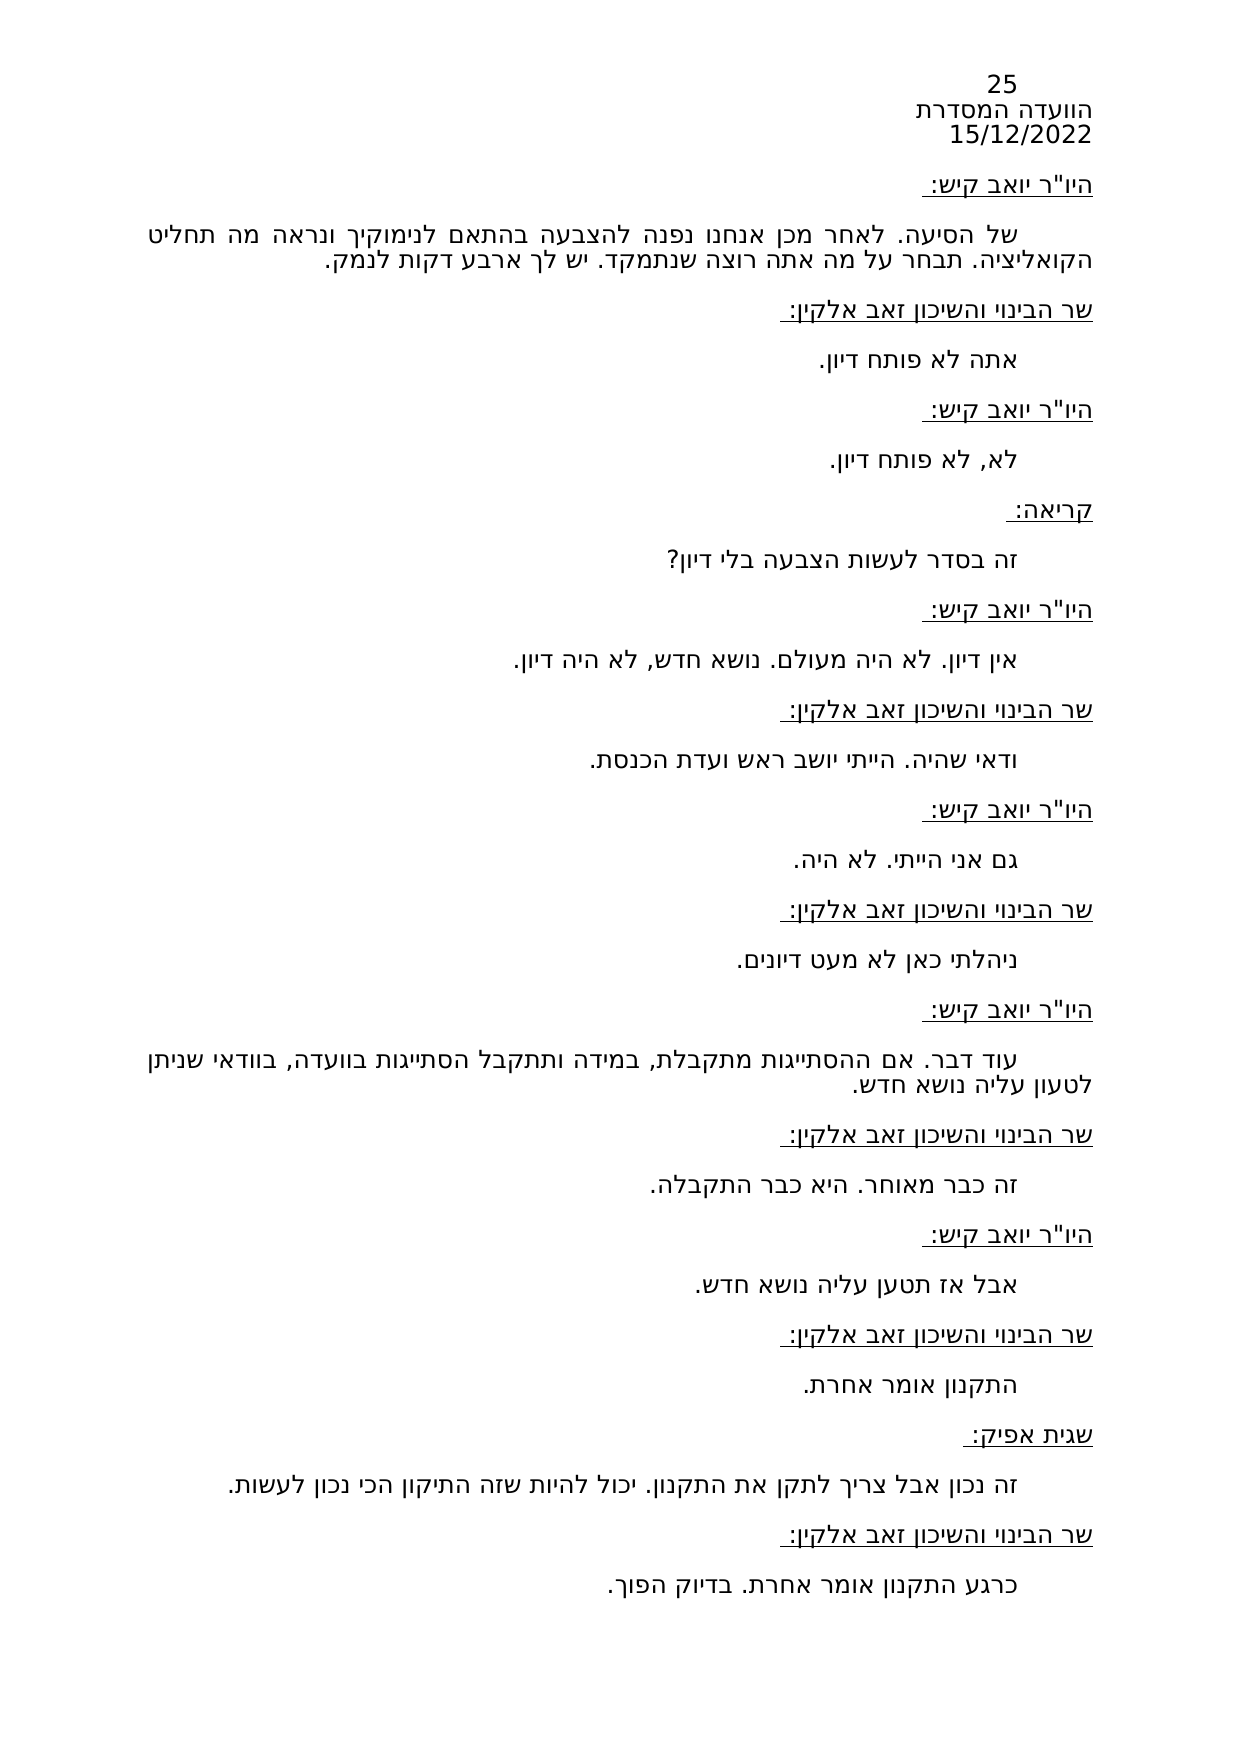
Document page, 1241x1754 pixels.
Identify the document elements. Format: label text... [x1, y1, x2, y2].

text ניהלתי כאן לא מעט דיונים. [147, 949, 1093, 974]
text << דובר >> שר הבינוי והשיכון זאב אלקין: << דובר >> [147, 1324, 1093, 1349]
text << דובר >> קריאה: << דובר >> [147, 499, 1093, 524]
text << יור >> היו"ר יואב קיש: << יור >> [147, 174, 1093, 199]
text אבל אז תטען עליה נושא חדש. [147, 1274, 1093, 1299]
text << דובר >> שר הבינוי והשיכון זאב אלקין: << דובר >> [147, 1124, 1093, 1149]
text אין דיון. לא היה מעולם. נושא חדש, לא היה דיון. [147, 649, 1093, 674]
text << דובר >> שר הבינוי והשיכון זאב אלקין: << דובר >> [147, 899, 1093, 924]
text אתה לא פותח דיון. [147, 349, 1093, 374]
text << דובר >> שר הבינוי והשיכון זאב אלקין: << דובר >> [147, 699, 1093, 724]
text גם אני הייתי. לא היה. [147, 849, 1093, 874]
text זה נכון אבל צריך לתקן את התקנון. יכול להיות שזה התיקון הכי נכון לעשות. [147, 1474, 1093, 1499]
text ודאי שהיה. הייתי יושב ראש ועדת הכנסת. [147, 749, 1093, 774]
text << יור >> היו"ר יואב קיש: << יור >> [147, 599, 1093, 624]
text << דובר >> שר הבינוי והשיכון זאב אלקין: << דובר >> [147, 299, 1093, 324]
text << יור >> היו"ר יואב קיש: << יור >> [147, 799, 1093, 824]
text << יור >> היו"ר יואב קיש: << יור >> [147, 1224, 1093, 1249]
text << יור >> היו"ר יואב קיש: << יור >> [147, 999, 1093, 1024]
text זה בסדר לעשות הצבעה בלי דיון? [147, 549, 1093, 574]
text זה כבר מאוחר. היא כבר התקבלה. [147, 1174, 1093, 1199]
text << יור >> היו"ר יואב קיש: << יור >> [147, 399, 1093, 424]
text של הסיעה. לאחר מכן אנחנו נפנה להצבעה בהתאם לנימוקיך ונראה מה תחליט הקואליציה. תבחר על מה אתה רוצה שנתמקד. יש לך ארבע דקות לנמק. [147, 224, 1093, 274]
text לא, לא פותח דיון. [147, 449, 1093, 474]
text עוד דבר. אם ההסתייגות מתקבלת, במידה ותתקבל הסתייגות בוועדה, בוודאי שניתן לטעון עליה נושא חדש. [147, 1049, 1093, 1099]
text התקנון אומר אחרת. [147, 1374, 1093, 1399]
text << דובר >> שגית אפיק: << דובר >> [147, 1424, 1093, 1449]
text << דובר >> שר הבינוי והשיכון זאב אלקין: << דובר >> [147, 1524, 1093, 1549]
text כרגע התקנון אומר אחרת. בדיוק הפוך. [147, 1574, 1093, 1599]
